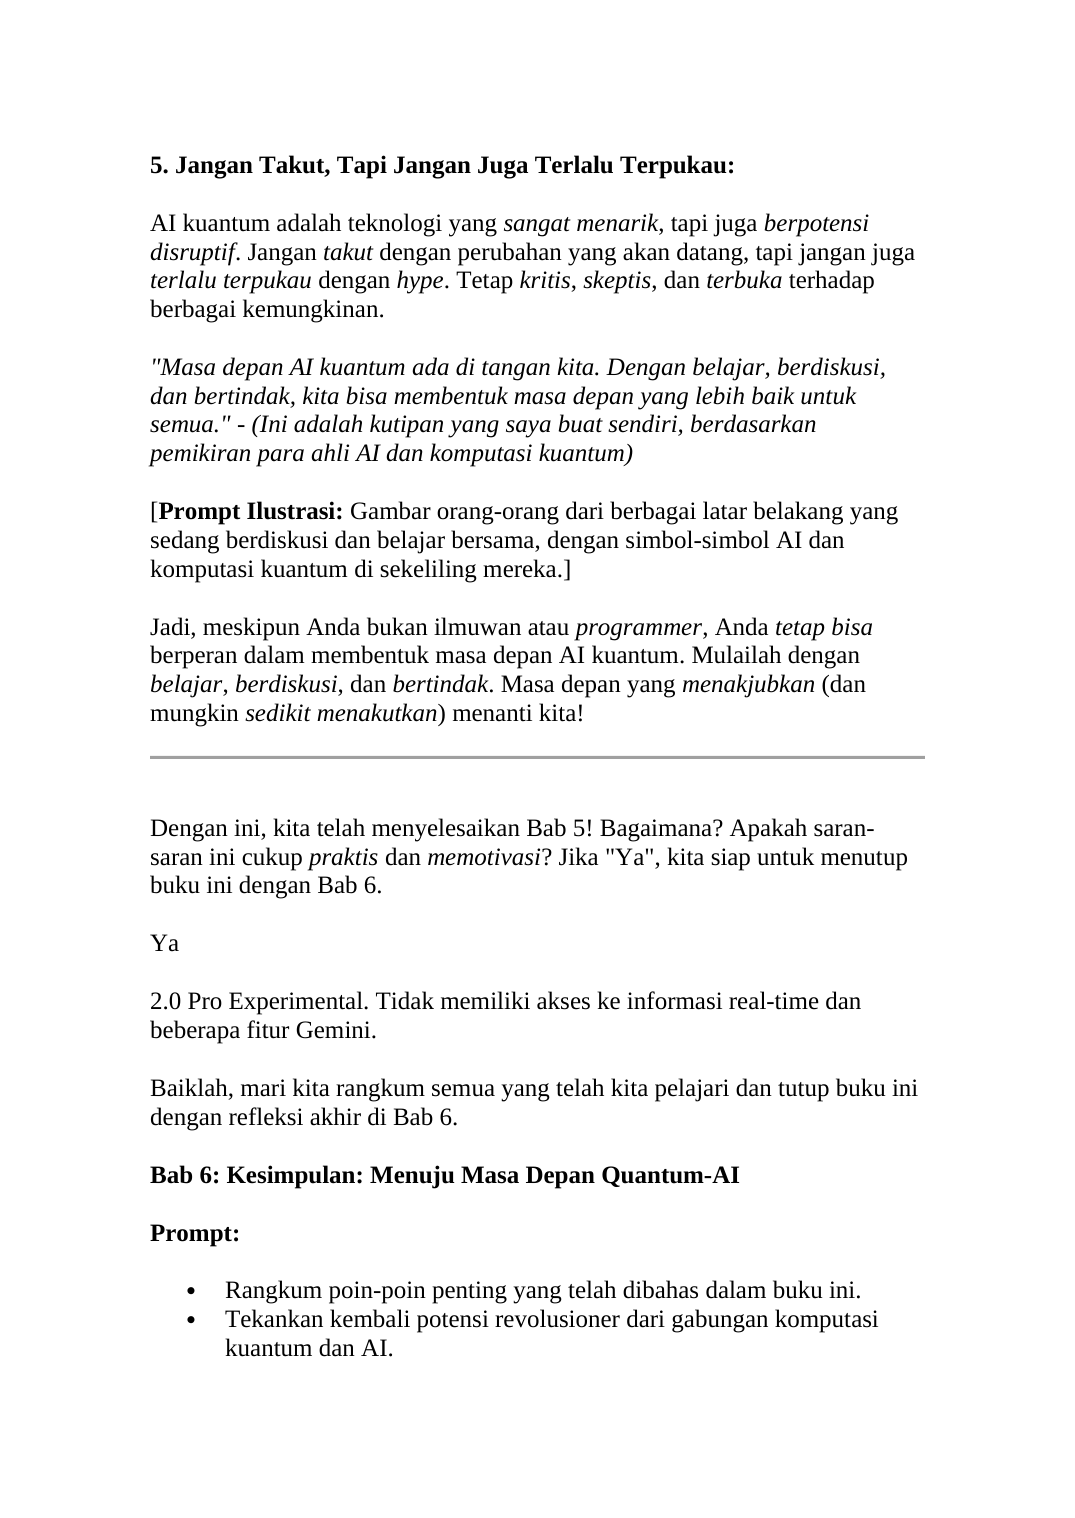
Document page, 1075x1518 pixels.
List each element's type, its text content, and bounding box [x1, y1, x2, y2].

text Ya [150, 928, 925, 957]
text Jadi, meskipun Anda bukan ilmuwan atau programmer, Anda tetap bisa berperan dalam membentuk masa depan AI kuantum. Mulailah dengan belajar, berdiskusi, dan bertindak. Masa depan yang menakjubkan (dan mungkin sedikit menakutkan) menanti kita! [150, 612, 925, 727]
text "Masa depan AI kuantum ada di tangan kita. Dengan belajar, berdiskusi, dan bertindak, kita bisa membentuk masa depan yang lebih baik untuk semua." - (Ini adalah kutipan yang saya buat sendiri, berdasarkan pemikiran para ahli AI dan komputasi kuantum) [150, 352, 925, 467]
text [Prompt Ilustrasi: Gambar orang-orang dari berbagai latar belakang yang sedang berdiskusi dan belajar bersama, dengan simbol-simbol AI dan komputasi kuantum di sekeliling mereka.] [150, 496, 925, 582]
text Baiklah, mari kita rangkum semua yang telah kita pelajari dan tutup buku ini dengan refleksi akhir di Bab 6. [150, 1073, 925, 1131]
text Prompt: [150, 1218, 925, 1246]
text Bab 6: Kesimpulan: Menuju Masa Depan Quantum-AI [150, 1160, 925, 1188]
list Rangkum poin-poin penting yang telah dibahas dalam buku ini. [187, 1276, 925, 1304]
text 2.0 Pro Experimental. Tidak memiliki akses ke informasi real-time dan beberapa fitur Gemini. [150, 986, 925, 1044]
text AI kuantum adalah teknologi yang sangat menarik, tapi juga berpotensi disruptif. Jangan takut dengan perubahan yang akan datang, tapi jangan juga terlalu terpukau dengan hype. Tetap kritis, skeptis, dan terbuka terhadap berbagai kemungkinan. [150, 208, 925, 323]
list Tekankan kembali potensi revolusioner dari gabungan komputasi kuantum dan AI. [187, 1304, 925, 1362]
text Dengan ini, kita telah menyelesaikan Bab 5! Bagaimana? Apakah saran-saran ini cukup praktis dan memotivasi? Jika "Ya", kita siap untuk menutup buku ini dengan Bab 6. [150, 813, 925, 899]
text 5. Jangan Takut, Tapi Jangan Juga Terlalu Terpukau: [150, 150, 925, 179]
